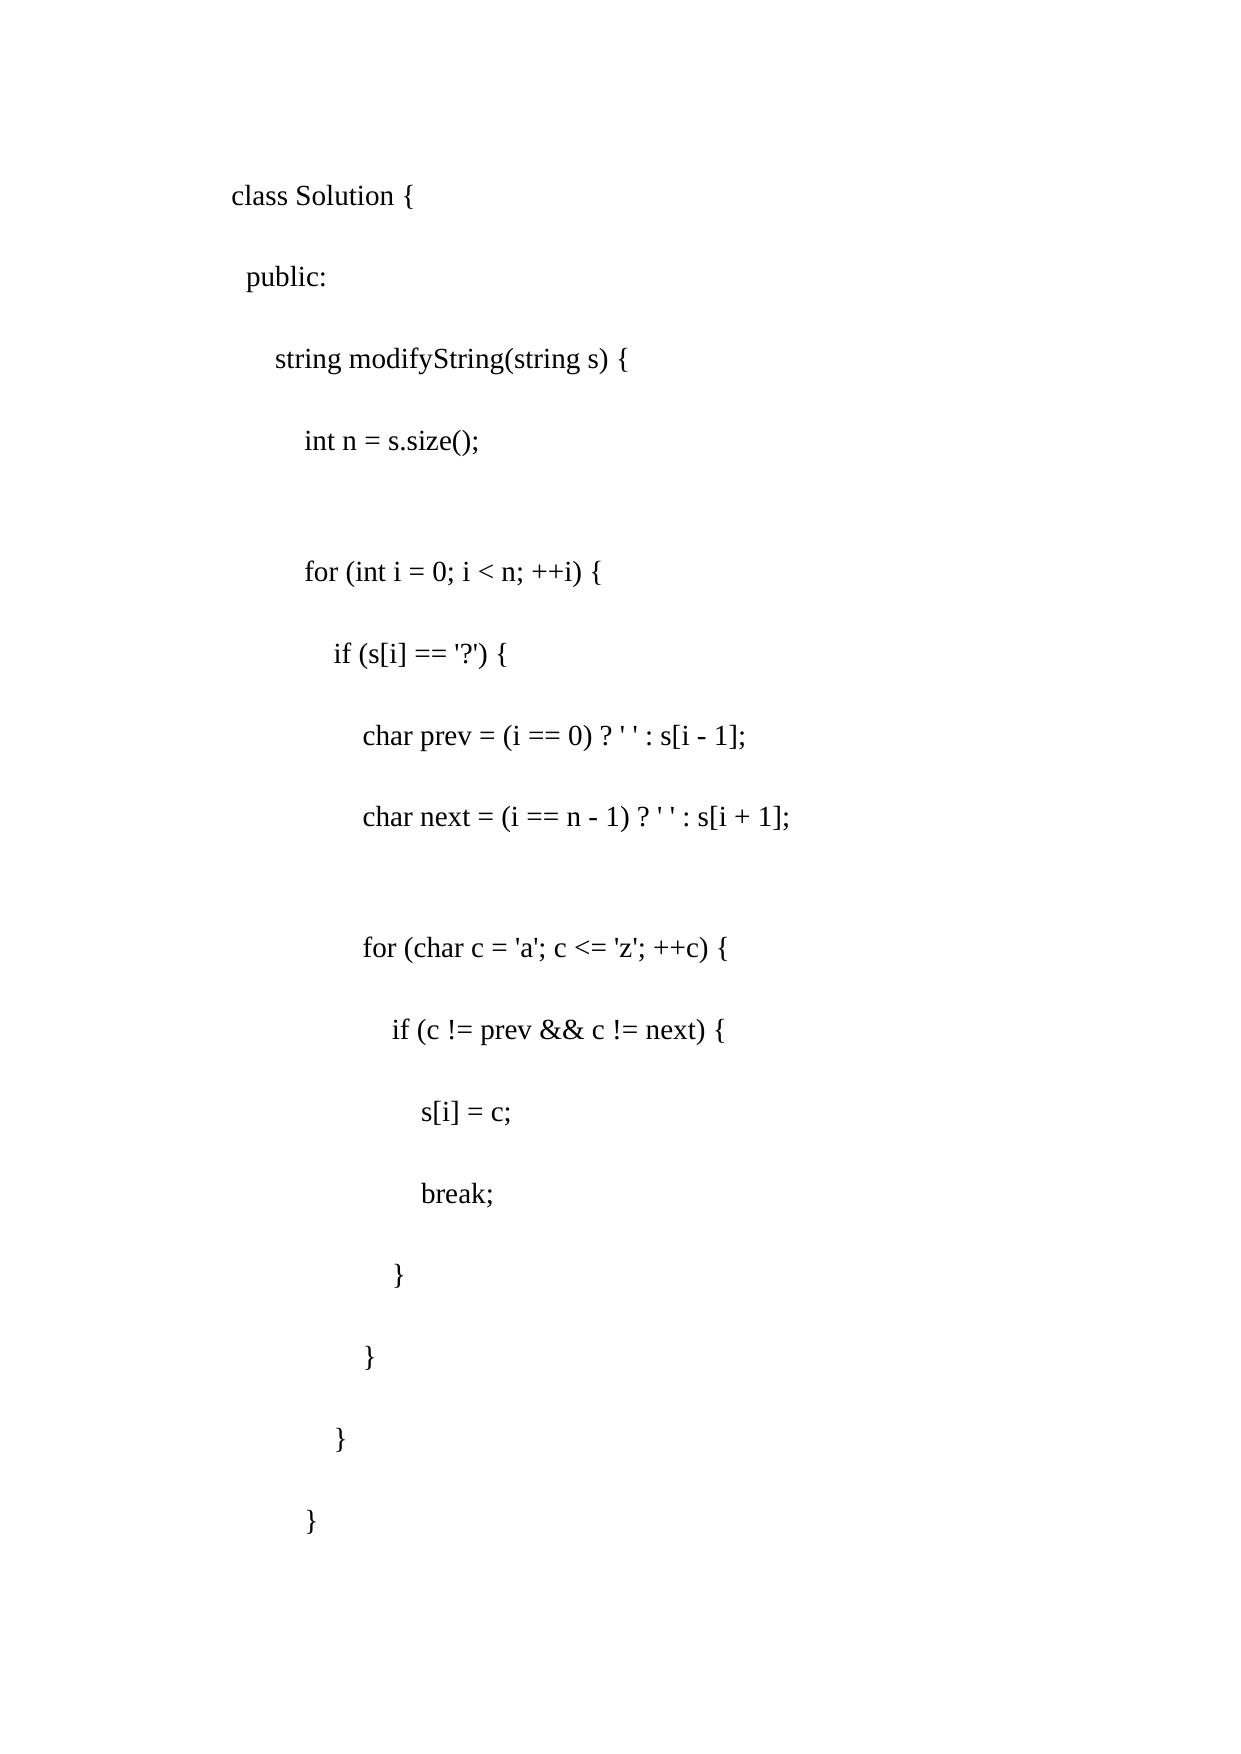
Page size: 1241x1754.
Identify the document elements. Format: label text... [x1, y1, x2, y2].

text for (int i = 0; i < n; ++i) { [246, 538, 1053, 603]
text } [246, 1242, 1053, 1307]
text char prev = (i == 0) ? ' ' : s[i - 1]; [246, 702, 1053, 767]
text string modifyString(string s) { [246, 326, 1053, 391]
text if (c != prev && c != next) { [246, 996, 1053, 1061]
text for (char c = 'a'; c <= 'z'; ++c) { [246, 915, 1053, 980]
text char next = (i == n - 1) ? ' ' : s[i + 1]; [246, 784, 1053, 849]
text } [246, 1405, 1053, 1470]
text } [246, 1323, 1053, 1388]
text if (s[i] == '?') { [246, 620, 1053, 685]
text int n = s.size(); [246, 407, 1053, 472]
text break; [246, 1160, 1053, 1225]
text } [246, 1487, 1053, 1552]
text class Solution { [187, 162, 1053, 227]
text s[i] = c; [246, 1078, 1053, 1143]
text public: [246, 244, 1053, 309]
